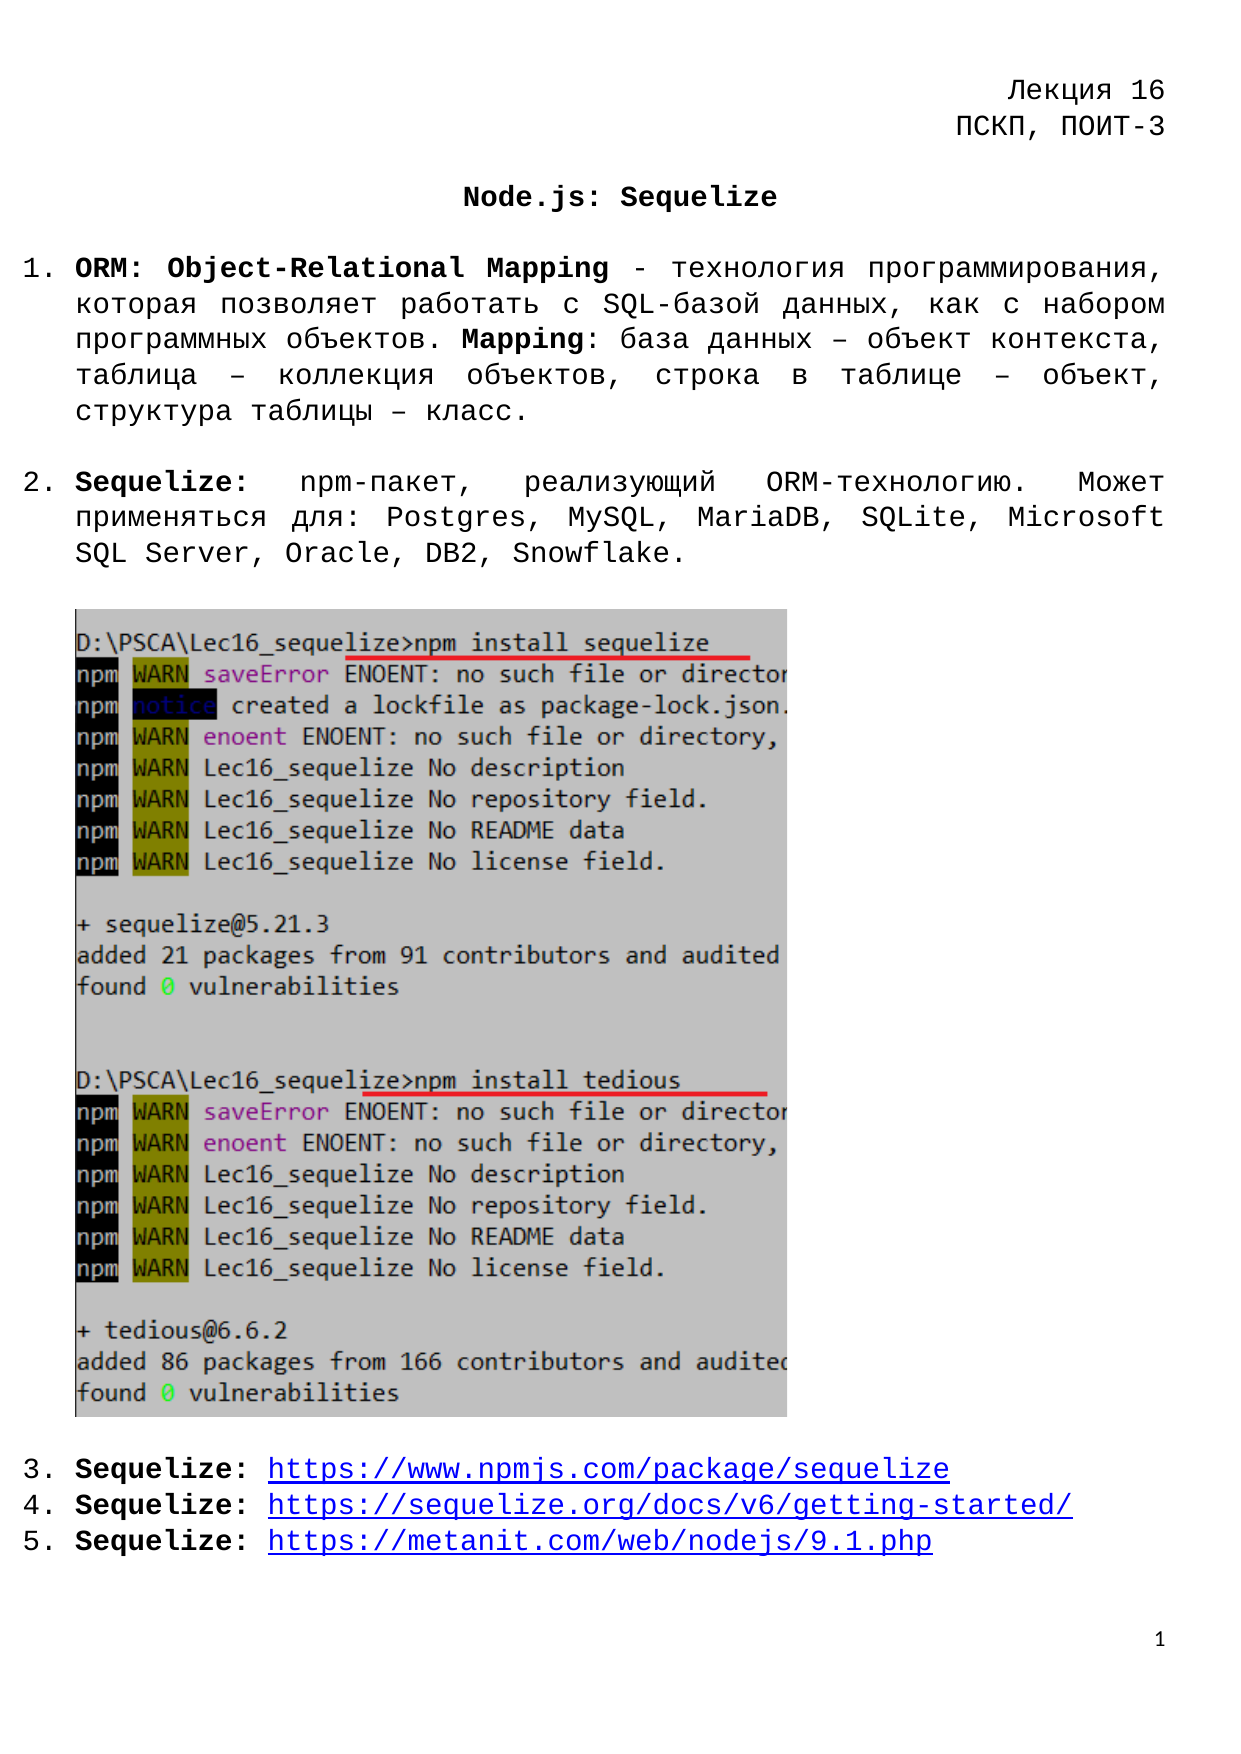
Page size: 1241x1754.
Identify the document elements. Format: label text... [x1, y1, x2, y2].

picture [75, 609, 788, 1417]
text ПСКП, ПОИТ-3 [75, 111, 1165, 144]
list Sequelize: https://metanit.com/web/nodejs/9.1.php [75, 1526, 1165, 1559]
list Sequelize: https://www.npmjs.com/package/sequelize [75, 1454, 1165, 1488]
list Sequelize: npm-пакет, реализующий ORM-технологию. Может применяться для: Postgres, MySQL, MariaDB, SQLite, Microsoft SQL Server, Oracle, DB2, Snowflake. [75, 467, 1165, 571]
list ORM: Object-Relational Mapping - технология программирования, которая позволяет работать с SQL-базой данных, как с набором программных объектов. Mapping: база данных – объект контекста, таблица – коллекция объектов, строка в таблице – объект, структура таблицы – класс. [75, 253, 1165, 429]
text Лекция 16 [75, 75, 1165, 108]
text Node.js: Sequelize [75, 182, 1165, 215]
list Sequelize: https://sequelize.org/docs/v6/getting-started/ [75, 1490, 1165, 1523]
